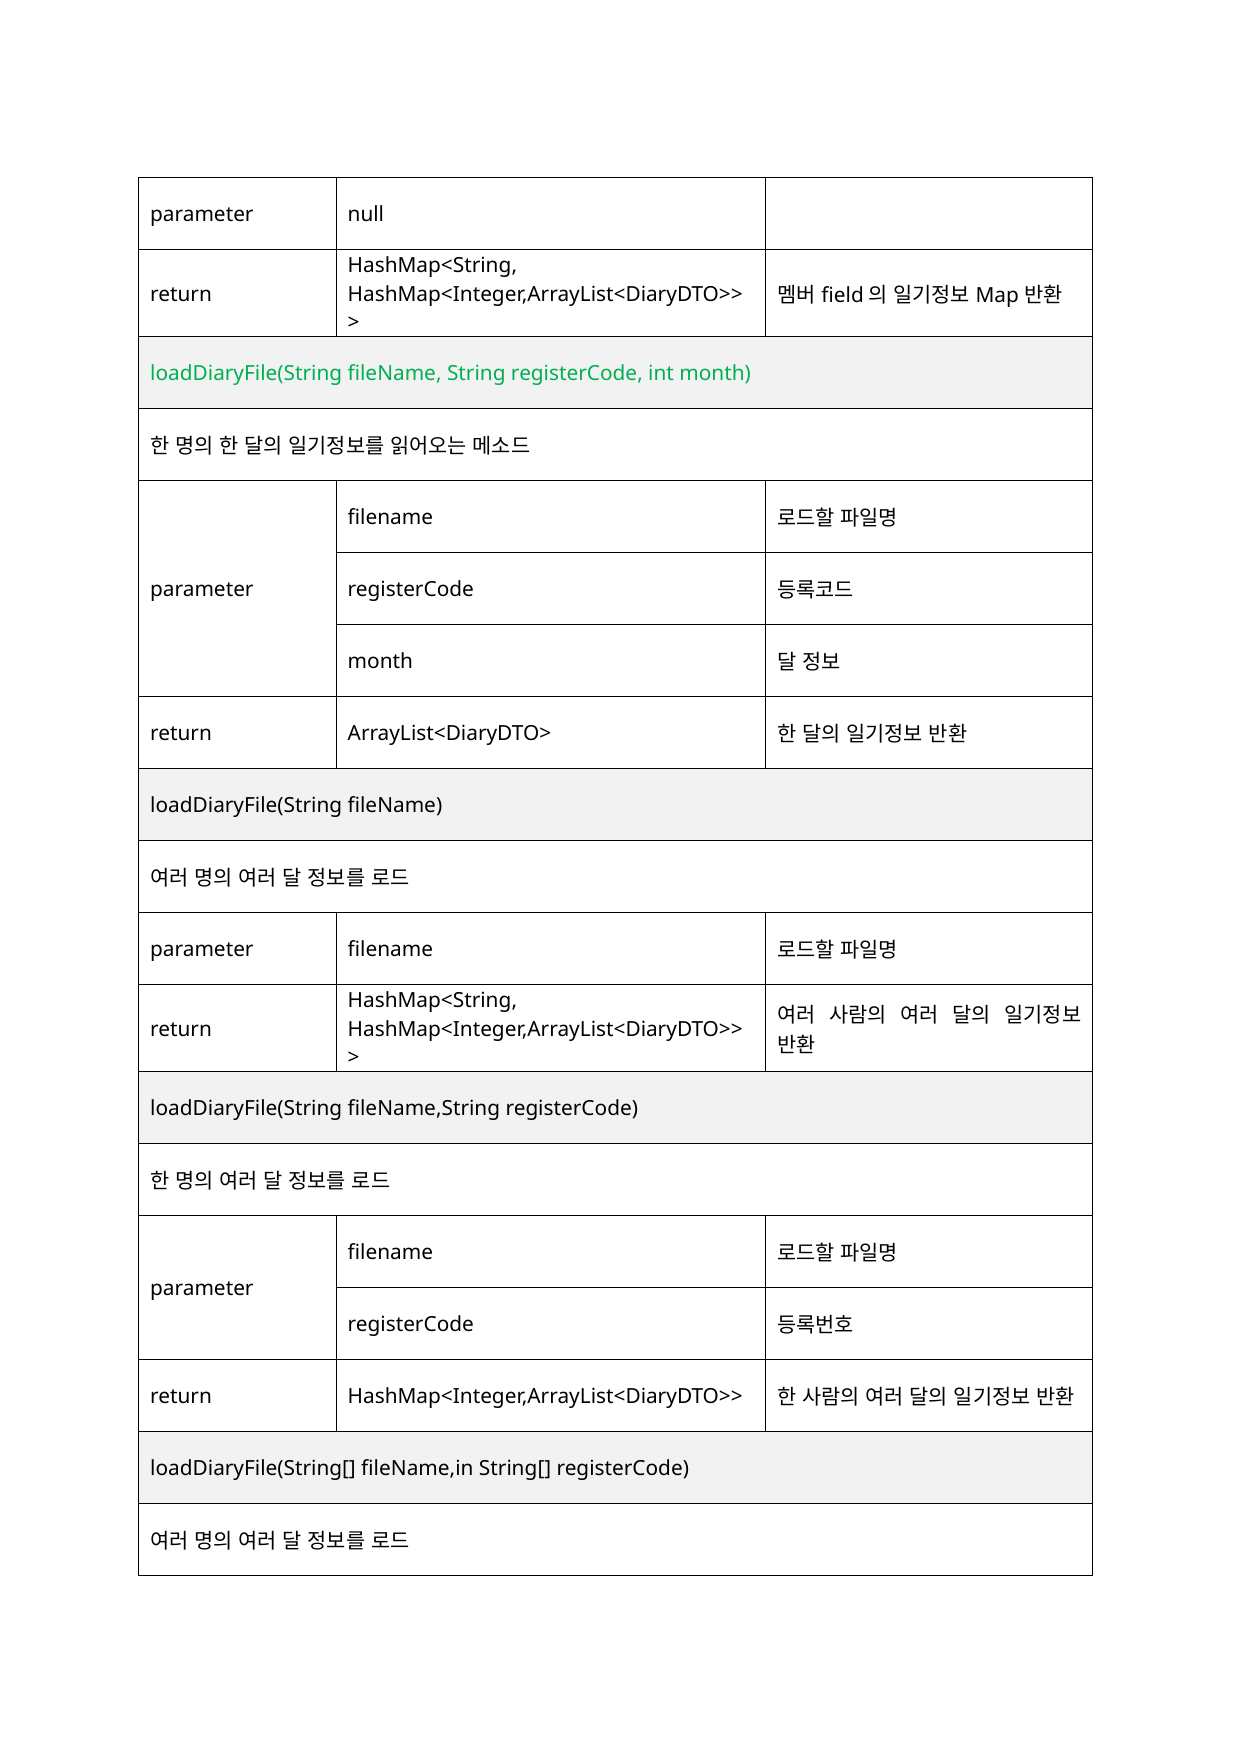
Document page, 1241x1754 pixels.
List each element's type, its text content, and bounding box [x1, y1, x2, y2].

table_cell 한 사람의 여러 달의 일기정보 반환 [766, 1360, 1092, 1431]
table_cell 한 명의 여러 달 정보를 로드 [139, 1144, 1092, 1215]
table_cell return [139, 697, 336, 768]
table_cell 로드할 파일명 [766, 1216, 1092, 1287]
table_cell filename [337, 481, 765, 552]
table_cell ArrayList<DiaryDTO> [337, 697, 765, 768]
table_cell loadDiaryFile(String fileName) [139, 769, 1092, 840]
table_cell 등록코드 [766, 553, 1092, 624]
table_cell 한 명의 한 달의 일기정보를 읽어오는 메소드 [139, 409, 1092, 480]
table_cell return [139, 1360, 336, 1431]
table_cell 여러 명의 여러 달 정보를 로드 [139, 841, 1092, 912]
table_cell HashMap<String, HashMap<Integer,ArrayList<DiaryDTO>>> [337, 250, 765, 336]
table_cell 여러 사람의 여러 달의 일기정보 반환 [766, 985, 1092, 1071]
table_cell registerCode [337, 553, 765, 624]
table_cell return [139, 250, 336, 336]
table_cell parameter [139, 481, 336, 696]
table_cell 멤버 field의 일기정보 Map 반환 [766, 250, 1092, 336]
table_cell loadDiaryFile(String[] fileName,in String[] registerCode) [139, 1432, 1092, 1503]
table_cell 로드할 파일명 [766, 913, 1092, 984]
table_cell HashMap<Integer,ArrayList<DiaryDTO>> [337, 1360, 765, 1431]
table_cell 달 정보 [766, 625, 1092, 696]
table_cell loadDiaryFile(String fileName, String registerCode, int month) [139, 337, 1092, 408]
table_cell filename [337, 1216, 765, 1287]
table_cell 여러 명의 여러 달 정보를 로드 [139, 1504, 1092, 1575]
table_cell parameter [139, 1216, 336, 1359]
table_cell 한 달의 일기정보 반환 [766, 697, 1092, 768]
table_cell HashMap<String, HashMap<Integer,ArrayList<DiaryDTO>>> [337, 985, 765, 1071]
table_cell 등록번호 [766, 1288, 1092, 1359]
table_cell registerCode [337, 1288, 765, 1359]
table_cell null [337, 178, 765, 249]
table_cell [766, 178, 1092, 249]
table_cell loadDiaryFile(String fileName,String registerCode) [139, 1072, 1092, 1143]
table_cell 로드할 파일명 [766, 481, 1092, 552]
table_cell parameter [139, 913, 336, 984]
table_cell return [139, 985, 336, 1071]
table_cell filename [337, 913, 765, 984]
table_cell month [337, 625, 765, 696]
table_cell parameter [139, 178, 336, 249]
